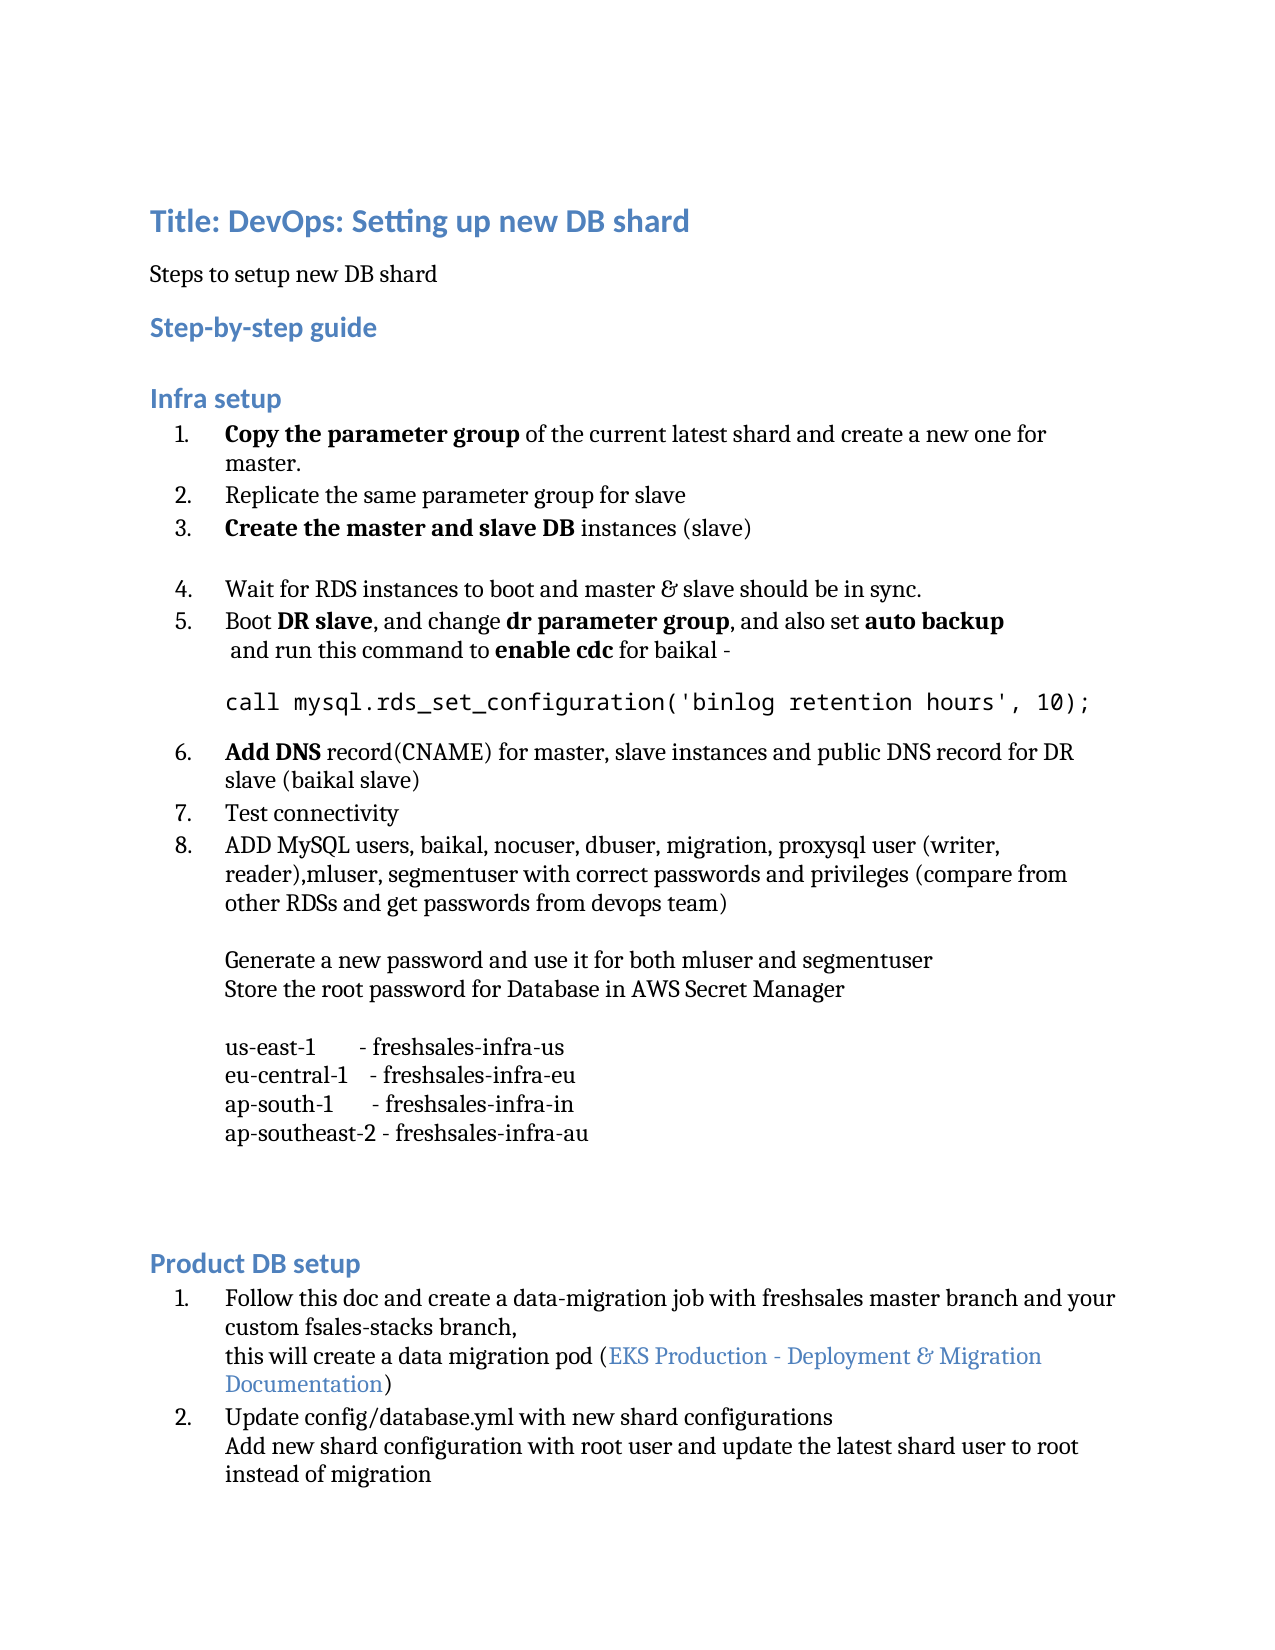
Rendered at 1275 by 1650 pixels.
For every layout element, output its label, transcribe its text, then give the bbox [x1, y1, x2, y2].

list Follow this doc and create a data-migration job with freshsales master branch and your custom fsales-stacks branch, this will create a data migration pod (EKS Production - Deployment & Migration Documentation) [175, 1284, 1125, 1399]
list Wait for RDS instances to boot and master & slave should be in sync. [175, 575, 1125, 603]
list Create the master and slave DB instances (slave) [175, 513, 1125, 571]
list ADD MySQL users, baikal, nocuser, dbuser, migration, proxysql user (writer, reader),mluser, segmentuser with correct passwords and privileges (compare from other RDSs and get passwords from devops team) Generate a new password and use it for both mluser and segmentuser Store the root password for Database in AWS Secret Manager us-east-1 - freshsales-infra-us eu-central-1 - freshsales-infra-eu ap-south-1 - freshsales-infra-in ap-southeast-2 - freshsales-infra-au [175, 831, 1125, 1148]
list Replicate the same parameter group for slave [175, 481, 1125, 510]
list call mysql.rds_set_configuration('binlog retention hours', 10); [175, 686, 1125, 717]
list Update config/database.yml with new shard configurations Add new shard configuration with root user and update the latest shard user to root instead of migration [175, 1403, 1125, 1489]
subtitle Product DB setup [150, 1245, 1125, 1280]
text Steps to setup new DB shard [150, 259, 1125, 288]
subtitle Title: DevOps: Setting up new DB shard [150, 200, 1125, 241]
subtitle Step-by-step guide Infra setup [150, 309, 1125, 416]
list Add DNS record(CNAME) for master, slave instances and public DNS record for DR slave (baikal slave) [175, 738, 1125, 795]
list Test connectivity [175, 799, 1125, 828]
list Copy the parameter group of the current latest shard and create a new one for master. [175, 420, 1125, 477]
list Boot DR slave, and change dr parameter group, and also set auto backup and run this command to enable cdc for baikal - [175, 607, 1125, 665]
